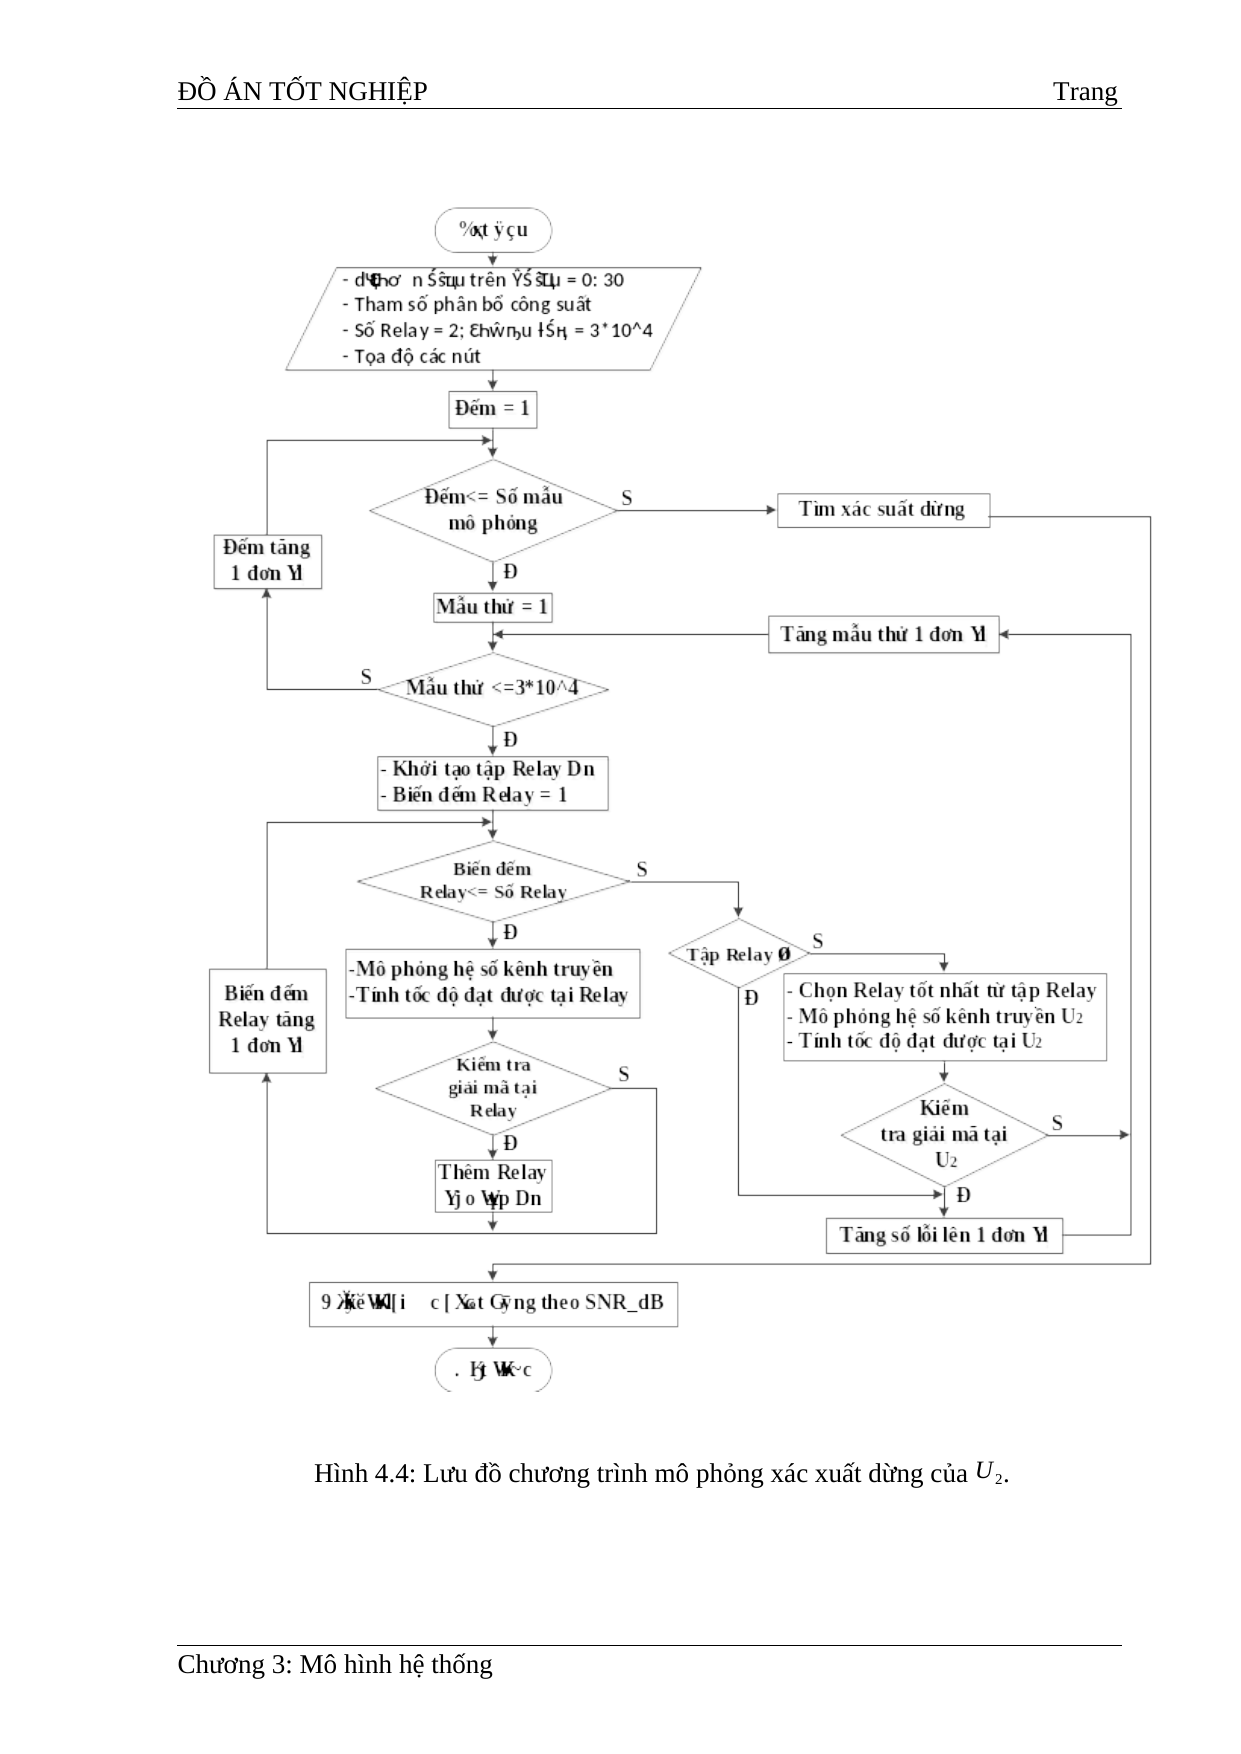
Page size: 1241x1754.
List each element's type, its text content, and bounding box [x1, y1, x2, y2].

text Hình 4.4: Lưu đồ chương trình mô phỏng xác xuất dừng của . [177, 1457, 1117, 1488]
